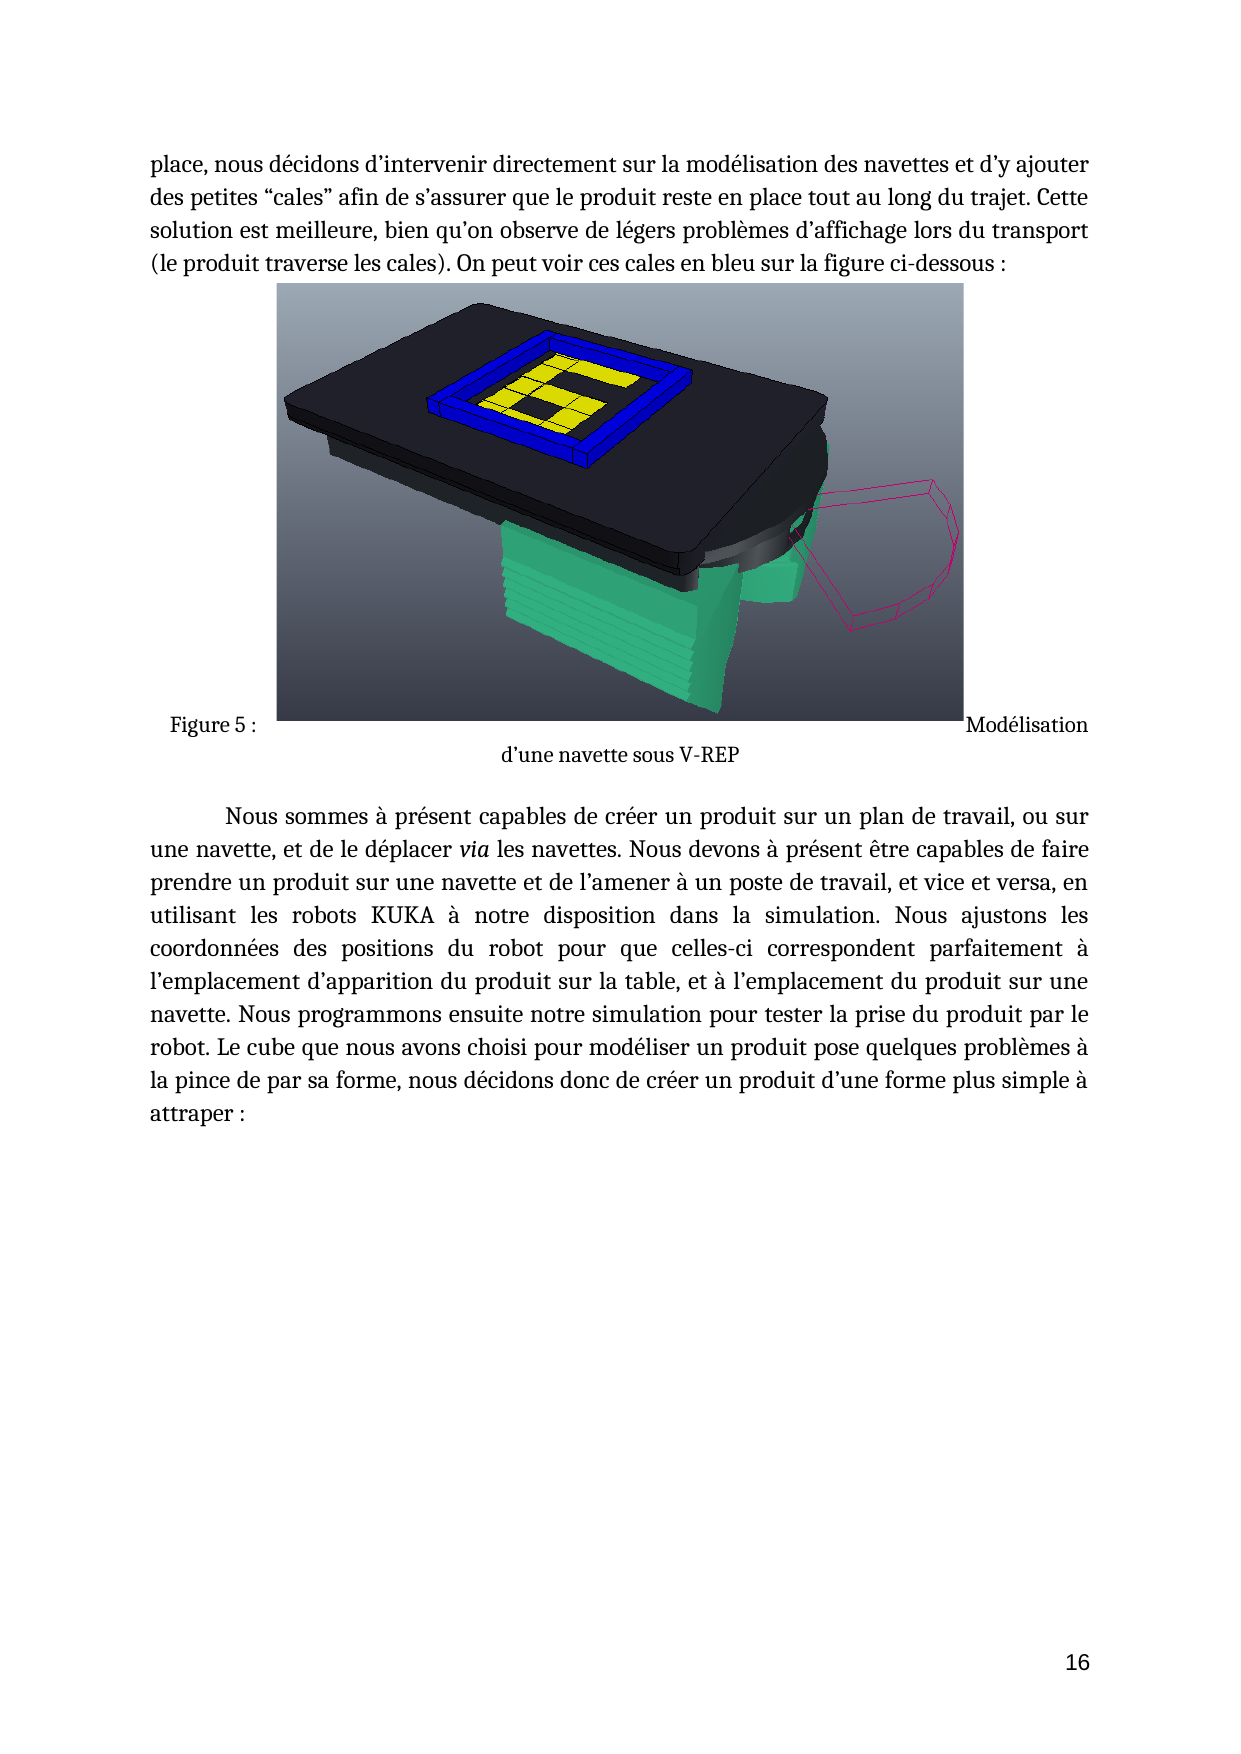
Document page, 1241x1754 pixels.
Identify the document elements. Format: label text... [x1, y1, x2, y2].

picture [276, 283, 964, 721]
text Figure 5 : Modélisation d’une navette sous V-REP [150, 711, 1090, 768]
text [150, 150, 1090, 278]
text Nous sommes à présent capables de créer un produit sur un plan de travail, ou sur une navette, et de le déplacer via les navettes. Nous devons à présent être capables de faire prendre un produit sur une navette et de l’amener à un poste de travail, et vice et versa, en utilisant les robots KUKA à notre disposition dans la simulation. Nous ajustons les coordonnées des positions du robot pour que celles-ci correspondent parfaitement à l’emplacement d’apparition du produit sur la table, et à l’emplacement du produit sur une navette. Nous programmons ensuite notre simulation pour tester la prise du produit par le robot. Le cube que nous avons choisi pour modéliser un produit pose quelques problèmes à la pince de par sa forme, nous décidons donc de créer un produit d’une forme plus simple à attraper : [150, 802, 1090, 1128]
